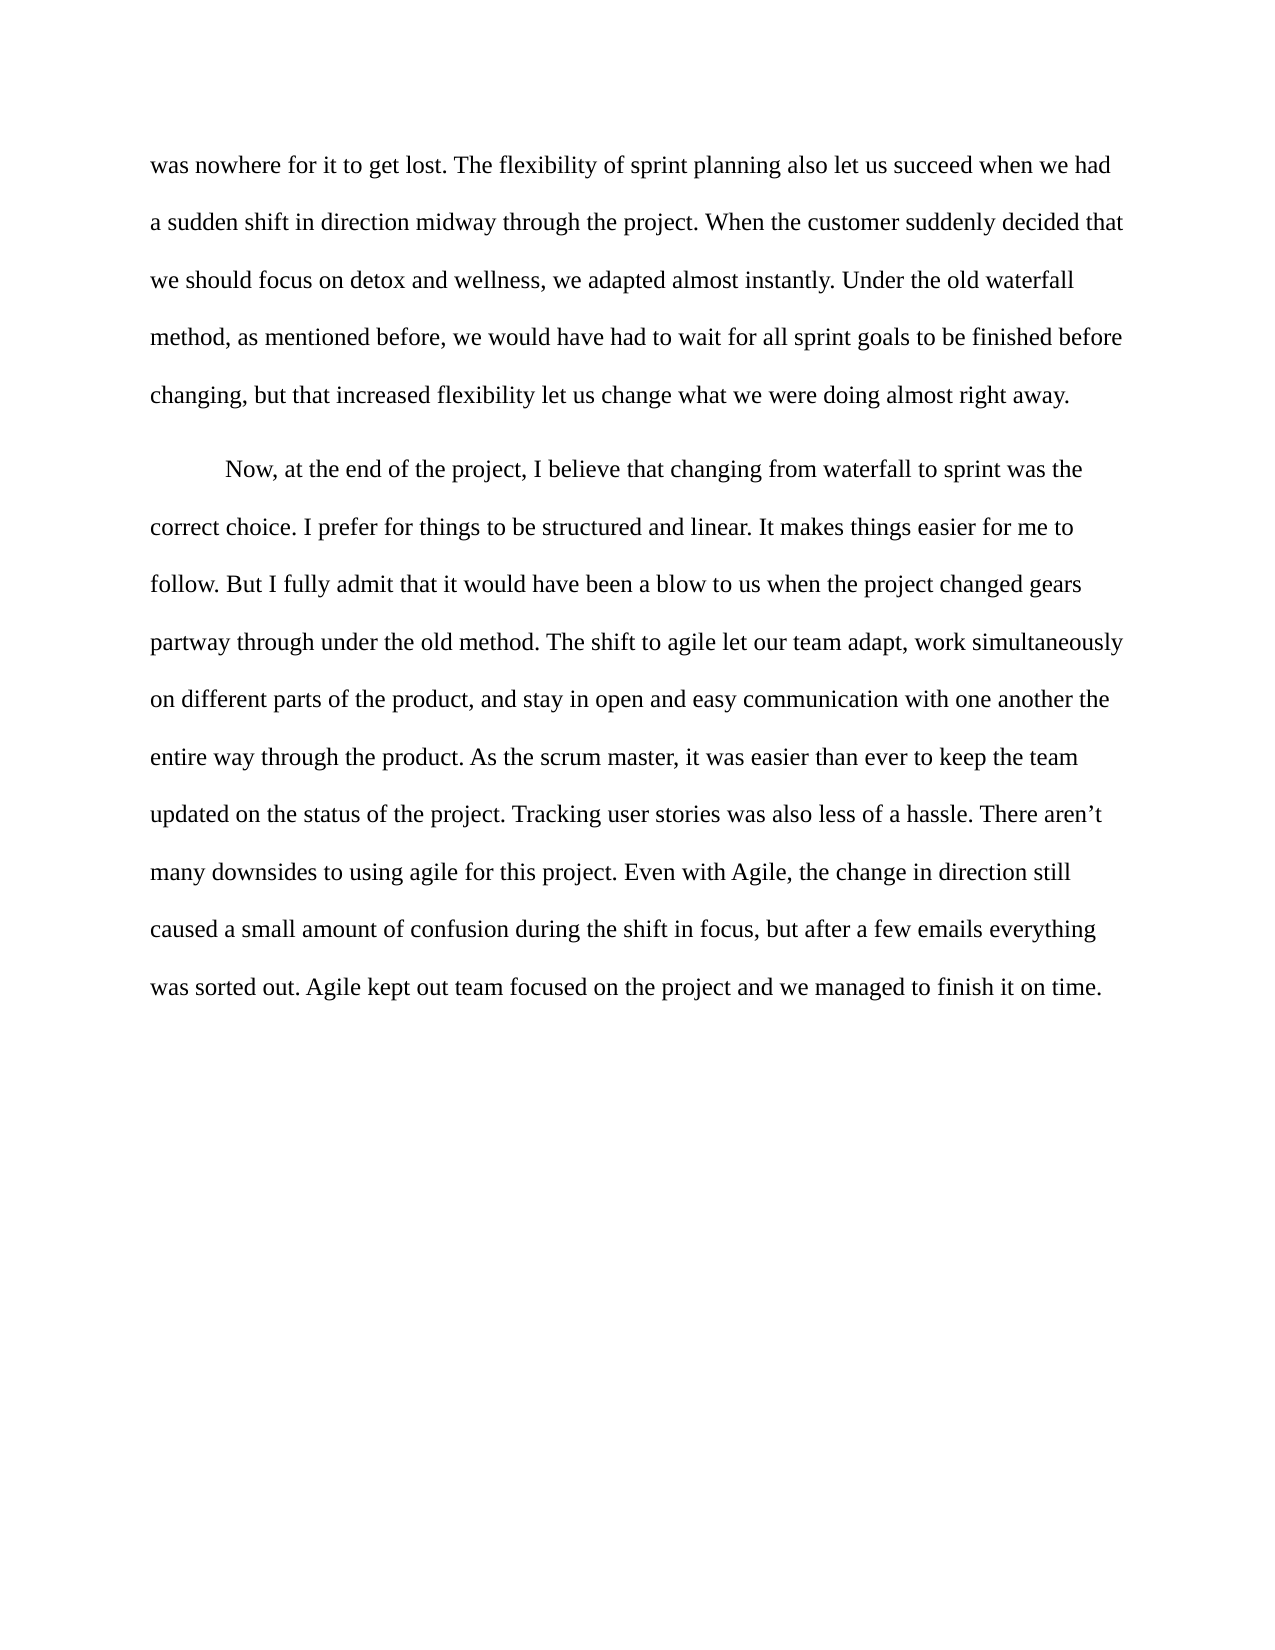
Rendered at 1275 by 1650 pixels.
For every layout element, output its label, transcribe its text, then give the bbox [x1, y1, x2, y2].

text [150, 150, 1125, 409]
text Now, at the end of the project, I believe that changing from waterfall to sprint was the correct choice. I prefer for things to be structured and linear. It makes things easier for me to follow. But I fully admit that it would have been a blow to us when the project changed gears partway through under the old method. The shift to agile let our team adapt, work simultaneously on different parts of the product, and stay in open and easy communication with one another the entire way through the product. As the scrum master, it was easier than ever to keep the team updated on the status of the project. Tracking user stories was also less of a hassle. There aren’t many downsides to using agile for this project. Even with Agile, the change in direction still caused a small amount of confusion during the shift in focus, but after a few emails everything was sorted out. Agile kept out team focused on the project and we managed to finish it on time. [150, 454, 1125, 1000]
